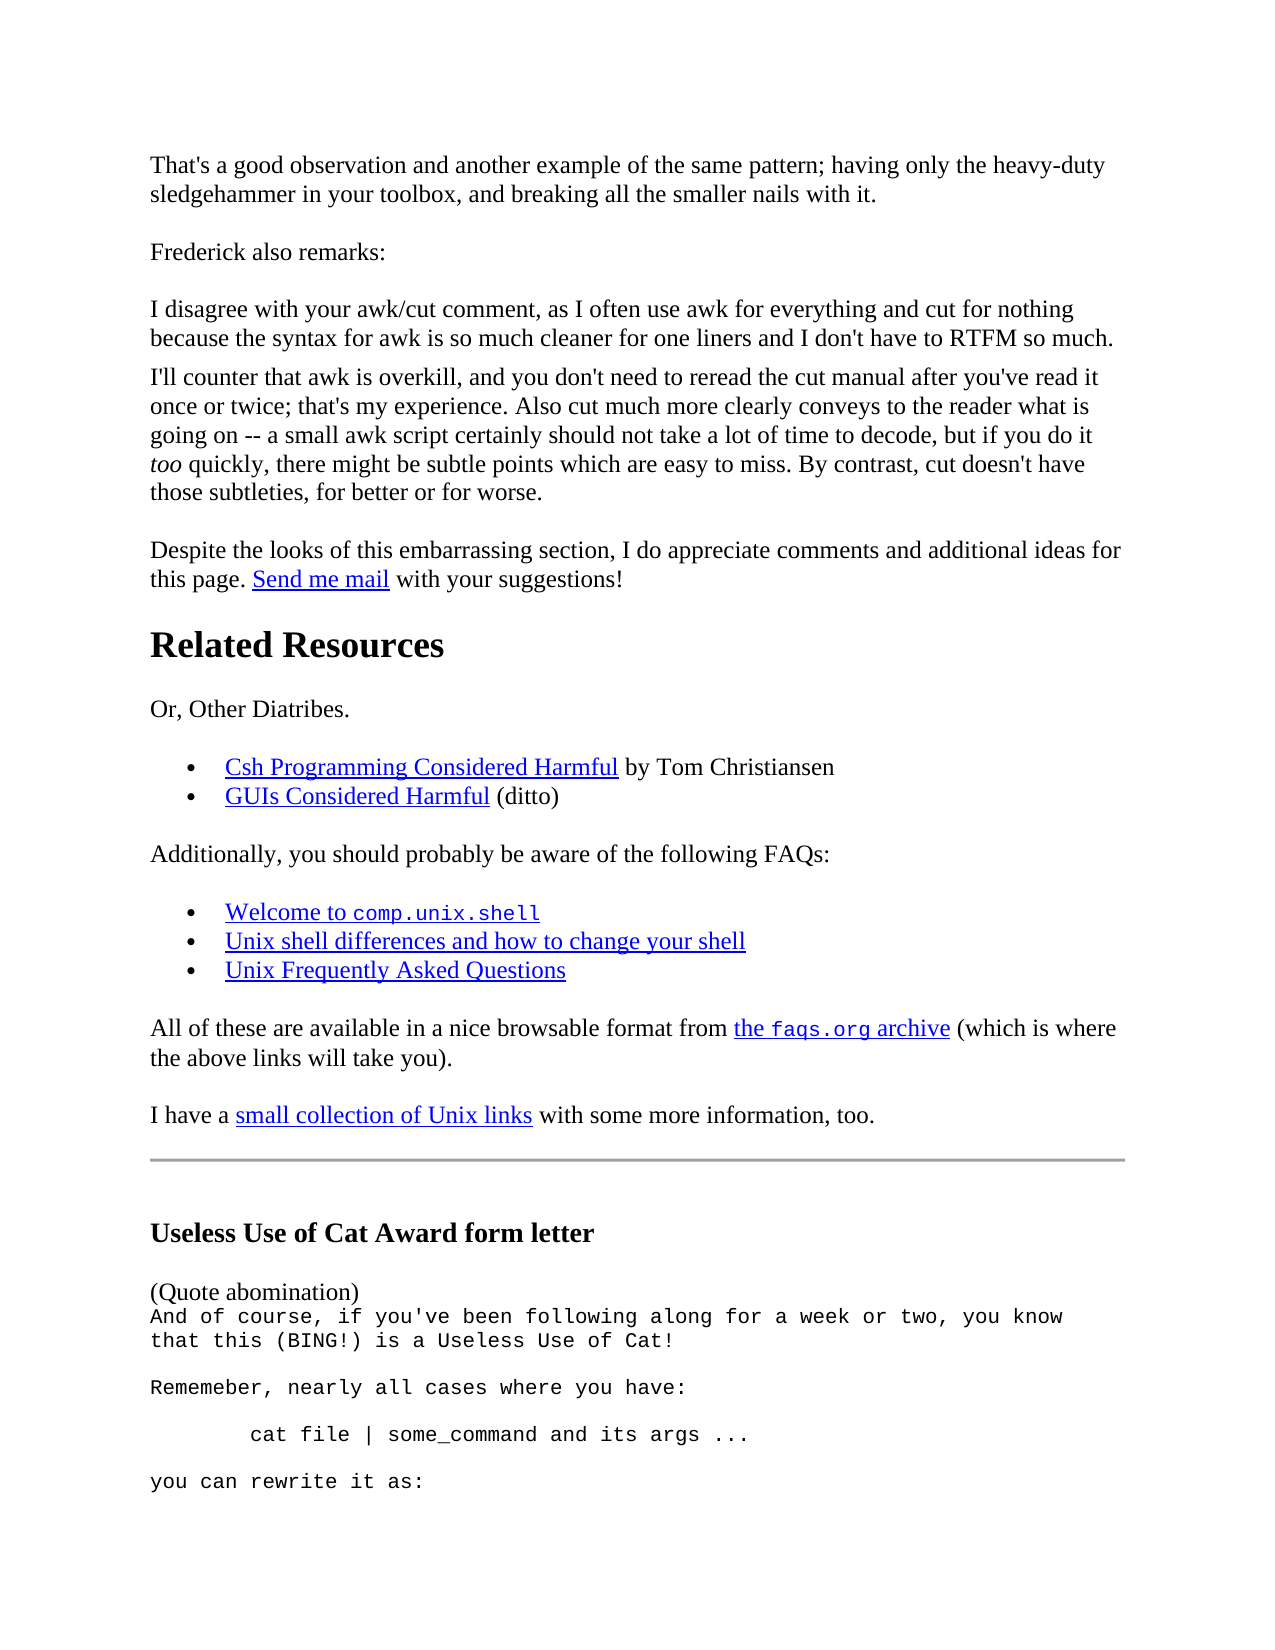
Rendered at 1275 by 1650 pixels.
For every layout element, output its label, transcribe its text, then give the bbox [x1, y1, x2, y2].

text I disagree with your awk/cut comment, as I often use awk for everything and cut for nothing because the syntax for awk is so much cleaner for one liners and I don't have to RTFM so much. [150, 294, 1125, 352]
text That's a good observation and another example of the same pattern; having only the heavy-duty sledgehammer in your toolbox, and breaking all the smaller nails with it. [150, 150, 1125, 207]
list GUIs Considered Harmful (ditto) [187, 781, 1125, 810]
text you can rewrite it as: [150, 1472, 1125, 1495]
list Unix Frequently Asked Questions [187, 955, 1125, 984]
text I'll counter that awk is overkill, and you don't need to reread the cut manual after you've read it once or twice; that's my experience. Also cut much more clearly conveys to the reader what is going on -- a small awk script certainly should not take a lot of time to decode, but if you do it too quickly, there might be subtle points which are easy to miss. By contrast, cut doesn't have those subtleties, for better or for worse. [150, 362, 1125, 506]
text Related Resources [150, 622, 1125, 665]
text All of these are available in a nice browsable format from the faqs.org archive (which is where the above links will take you). [150, 1013, 1125, 1071]
text Frederick also remarks: [150, 237, 1125, 265]
list Welcome to comp.unix.shell [187, 897, 1125, 926]
text Or, Other Diatribes. [150, 694, 1125, 723]
text Rememeber, nearly all cases where you have: [150, 1377, 1125, 1401]
text And of course, if you've been following along for a week or two, you know [150, 1306, 1125, 1330]
text cat file | some_command and its args ... [150, 1424, 1125, 1448]
text Despite the looks of this embarrassing section, I do appreciate comments and additional ideas for this page. Send me mail with your suggestions! [150, 535, 1125, 593]
text Additionally, you should probably be aware of the following FAQs: [150, 839, 1125, 868]
text that this (BING!) is a Useless Use of Cat! [150, 1330, 1125, 1353]
text (Quote abomination) [150, 1277, 1125, 1306]
text Useless Use of Cat Award form letter [150, 1216, 1125, 1248]
list Csh Programming Considered Harmful by Tom Christiansen [187, 752, 1125, 781]
text I have a small collection of Unix links with some more information, too. [150, 1101, 1125, 1129]
list Unix shell differences and how to change your shell [187, 926, 1125, 955]
